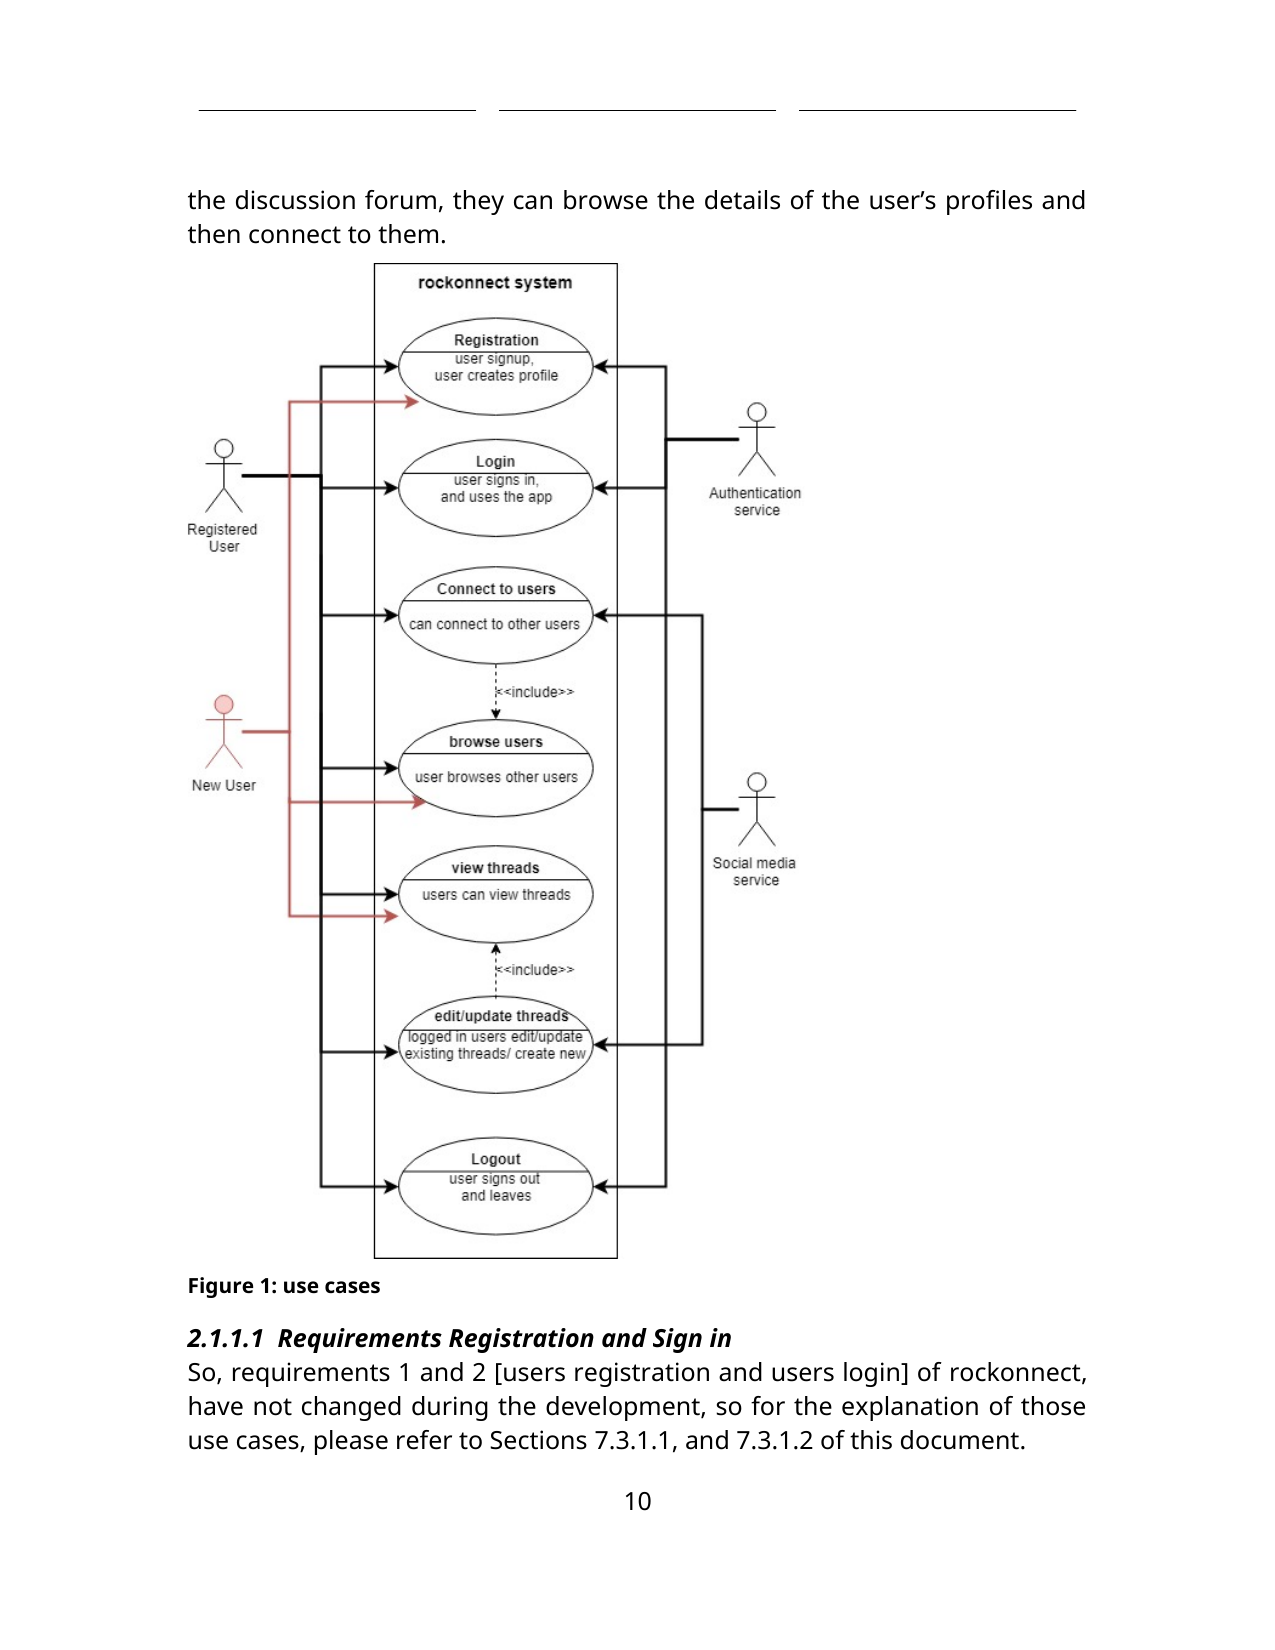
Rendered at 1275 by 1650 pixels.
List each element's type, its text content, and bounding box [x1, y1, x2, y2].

text So, requirements 1 and 2 [users registration and users login] of rockonnect, have not changed during the development, so for the explanation of those use cases, please refer to Sections 7.3.1.1, and 7.3.1.2 of this document. [187, 1354, 1087, 1456]
subtitle Requirements Registration and Sign in [187, 1320, 1087, 1354]
text Figure 1: use cases [187, 1271, 1087, 1299]
picture [187, 263, 805, 1259]
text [187, 182, 1087, 251]
